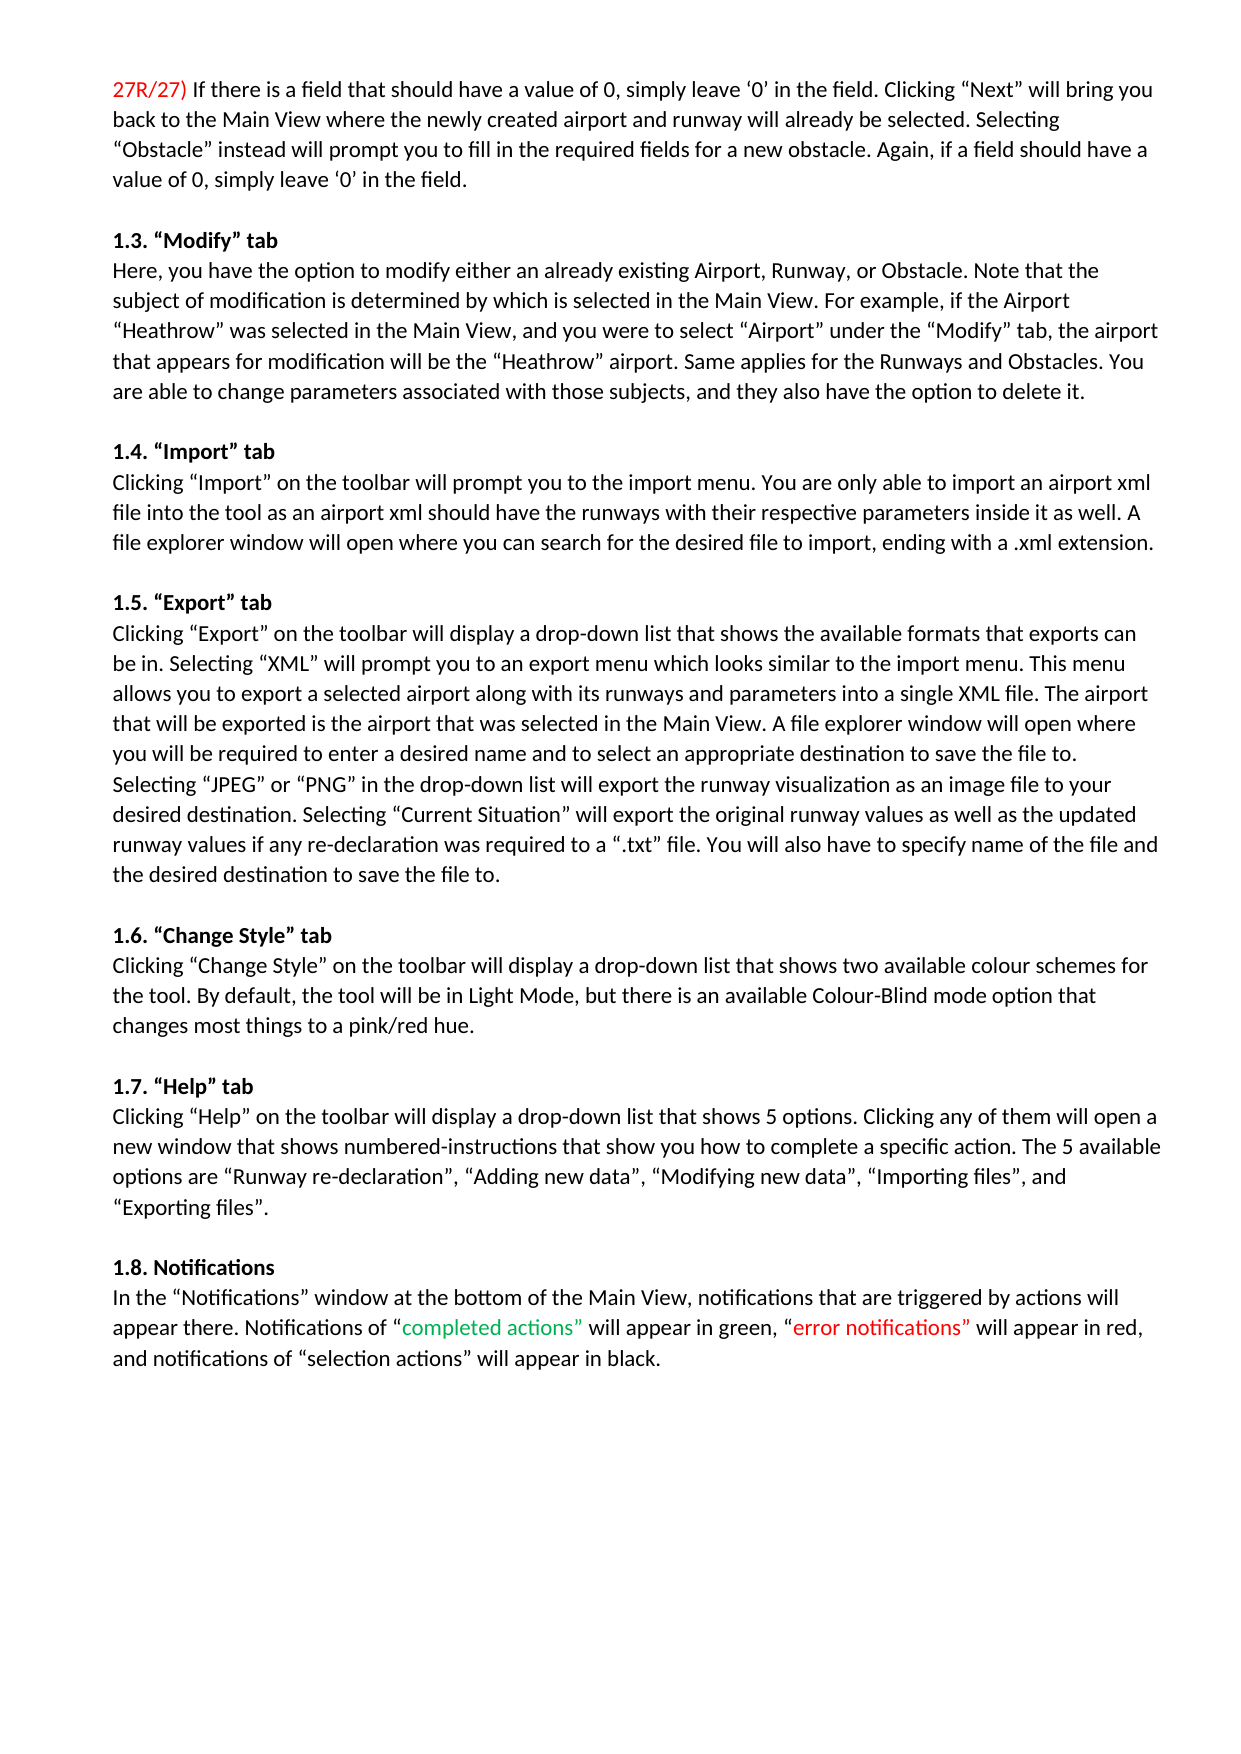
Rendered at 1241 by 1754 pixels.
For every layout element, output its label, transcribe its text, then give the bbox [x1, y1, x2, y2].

list Clicking “Import” on the toolbar will prompt you to the import menu. You are only able to import an airport xml file into the tool as an airport xml should have the runways with their respective parameters inside it as well. A file explorer window will open where you can search for the desired file to import, ending with a .xml extension. [112, 468, 1165, 556]
list Clicking “Help” on the toolbar will display a drop-down list that shows 5 options. Clicking any of them will open a new window that shows numbered-instructions that show you how to complete a specific action. The 5 available options are “Runway re-declaration”, “Adding new data”, “Modifying new data”, “Importing files”, and “Exporting files”. [112, 1102, 1165, 1221]
list 1.4. “Import” tab [112, 437, 1165, 466]
list 1.8. Notifications [112, 1253, 1165, 1281]
list 1.5. “Export” tab [112, 588, 1165, 617]
list Here, you have the option to modify either an already existing Airport, Runway, or Obstacle. Note that the subject of modification is determined by which is selected in the Main View. For example, if the Airport “Heathrow” was selected in the Main View, and you were to select “Airport” under the “Modify” tab, the airport that appears for modification will be the “Heathrow” airport. Same applies for the Runways and Obstacles. You are able to change parameters associated with those subjects, and they also have the option to delete it. [112, 256, 1165, 405]
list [112, 75, 1165, 194]
list 1.3. “Modify” tab [112, 226, 1165, 254]
list 1.7. “Help” tab [112, 1072, 1165, 1100]
list In the “Notifications” window at the bottom of the Main View, notifications that are triggered by actions will appear there. Notifications of “completed actions” will appear in green, “error notifications” will appear in red, and notifications of “selection actions” will appear in black. [112, 1283, 1165, 1372]
list Clicking “Export” on the toolbar will display a drop-down list that shows the available formats that exports can be in. Selecting “XML” will prompt you to an export menu which looks similar to the import menu. This menu allows you to export a selected airport along with its runways and parameters into a single XML file. The airport that will be exported is the airport that was selected in the Main View. A file explorer window will open where you will be required to enter a desired name and to select an appropriate destination to save the file to. Selecting “JPEG” or “PNG” in the drop-down list will export the runway visualization as an image file to your desired destination. Selecting “Current Situation” will export the original runway values as well as the updated runway values if any re-declaration was required to a “.txt” file. You will also have to specify name of the file and the desired destination to save the file to. [112, 619, 1165, 888]
list 1.6. “Change Style” tab [112, 921, 1165, 949]
list Clicking “Change Style” on the toolbar will display a drop-down list that shows two available colour schemes for the tool. By default, the tool will be in Light Mode, but there is an available Colour-Blind mode option that changes most things to a pink/red hue. [112, 951, 1165, 1039]
